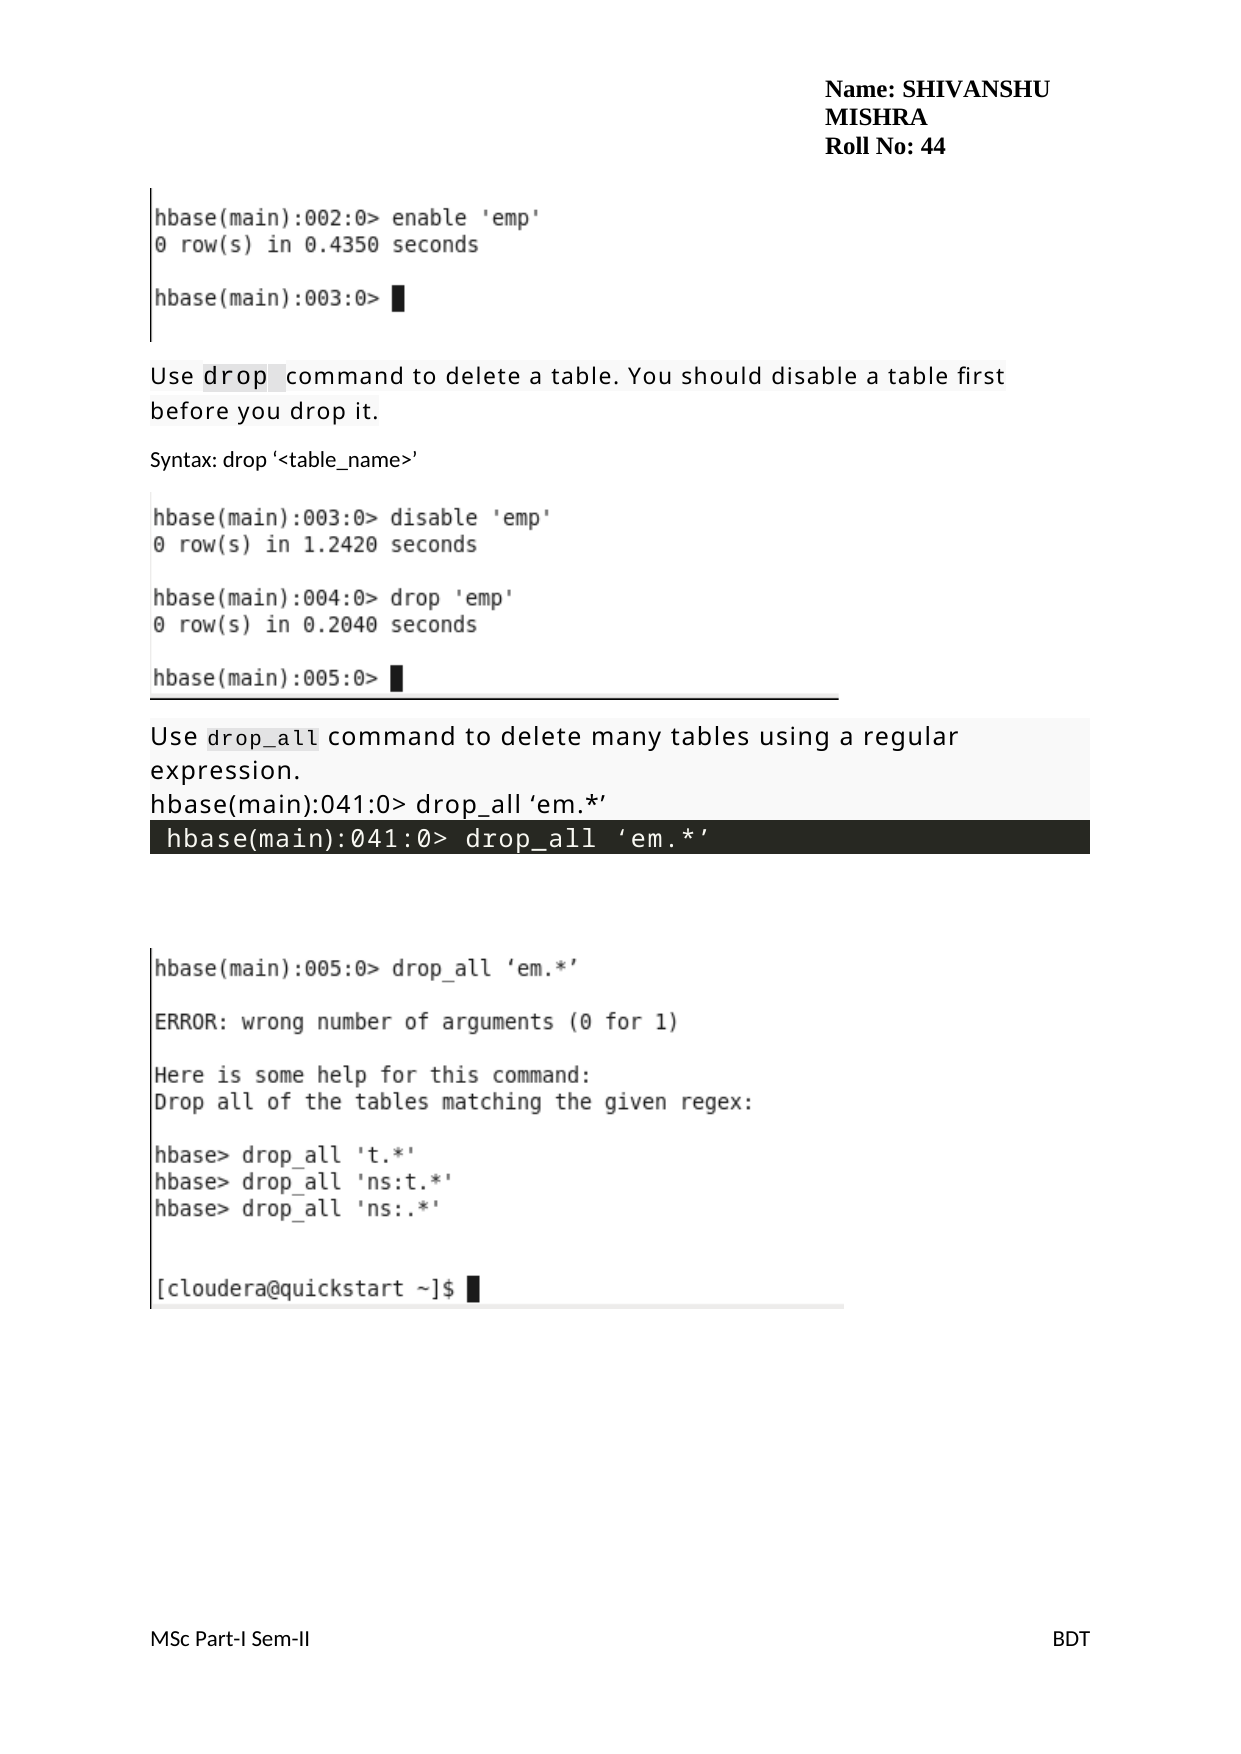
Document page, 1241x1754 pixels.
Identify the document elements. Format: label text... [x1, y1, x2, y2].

text Use drop command to delete a table. You should disable a table first before you drop it. [150, 360, 1090, 426]
text hbase(main):041:0> drop_all ‘em.*’ [150, 820, 1090, 854]
picture [150, 188, 886, 342]
picture [150, 948, 844, 1309]
text Use drop_all command to delete many tables using a regular expression. [150, 718, 1090, 786]
text Syntax: drop ‘<table_name>’ [150, 445, 1090, 473]
picture [150, 492, 839, 700]
text hbase(main):041:0> drop_all ‘em.*’ [150, 786, 1090, 820]
